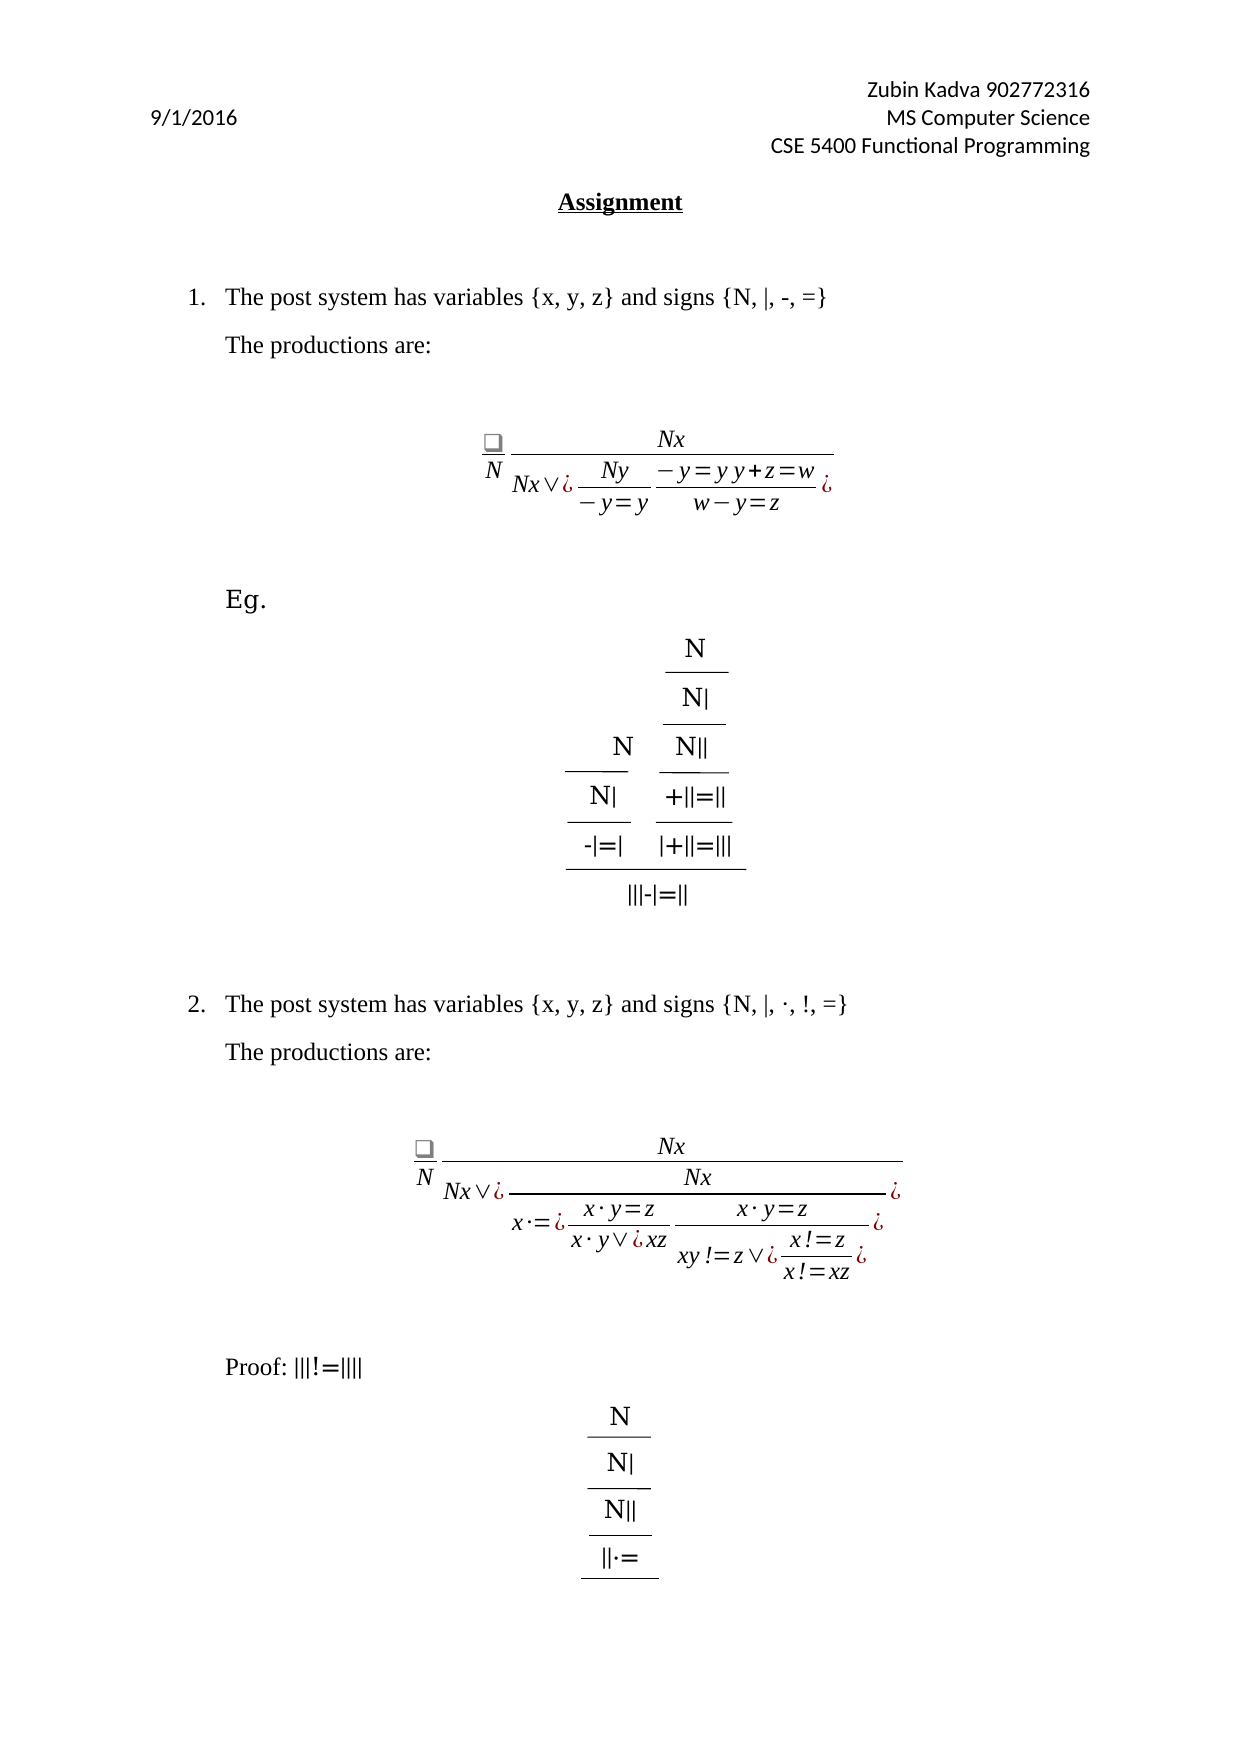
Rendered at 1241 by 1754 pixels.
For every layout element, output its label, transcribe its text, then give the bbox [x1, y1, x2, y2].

text ||·= [150, 1540, 1090, 1570]
text N [150, 1400, 1090, 1430]
text Eg. [150, 584, 1090, 614]
list The post system has variables {x, y, z} and signs {N, |, ·, !, =} [187, 989, 1090, 1018]
text The productions are: [225, 1037, 1090, 1066]
text The productions are: [150, 330, 1090, 359]
text N| [150, 1447, 1090, 1477]
text N|| [150, 1494, 1090, 1524]
text N N|| [525, 731, 1090, 761]
text |||-|=|| [150, 878, 1090, 908]
list The post system has variables {x, y, z} and signs {N, |, -, =} [187, 282, 1090, 311]
text N| [150, 682, 1090, 712]
text Assignment [150, 187, 1090, 216]
text Proof: |||!=|||| [150, 1351, 1090, 1381]
text N [150, 633, 1090, 663]
text N| +||=|| [150, 780, 1090, 810]
text -|=| |+||=||| [150, 829, 1090, 859]
